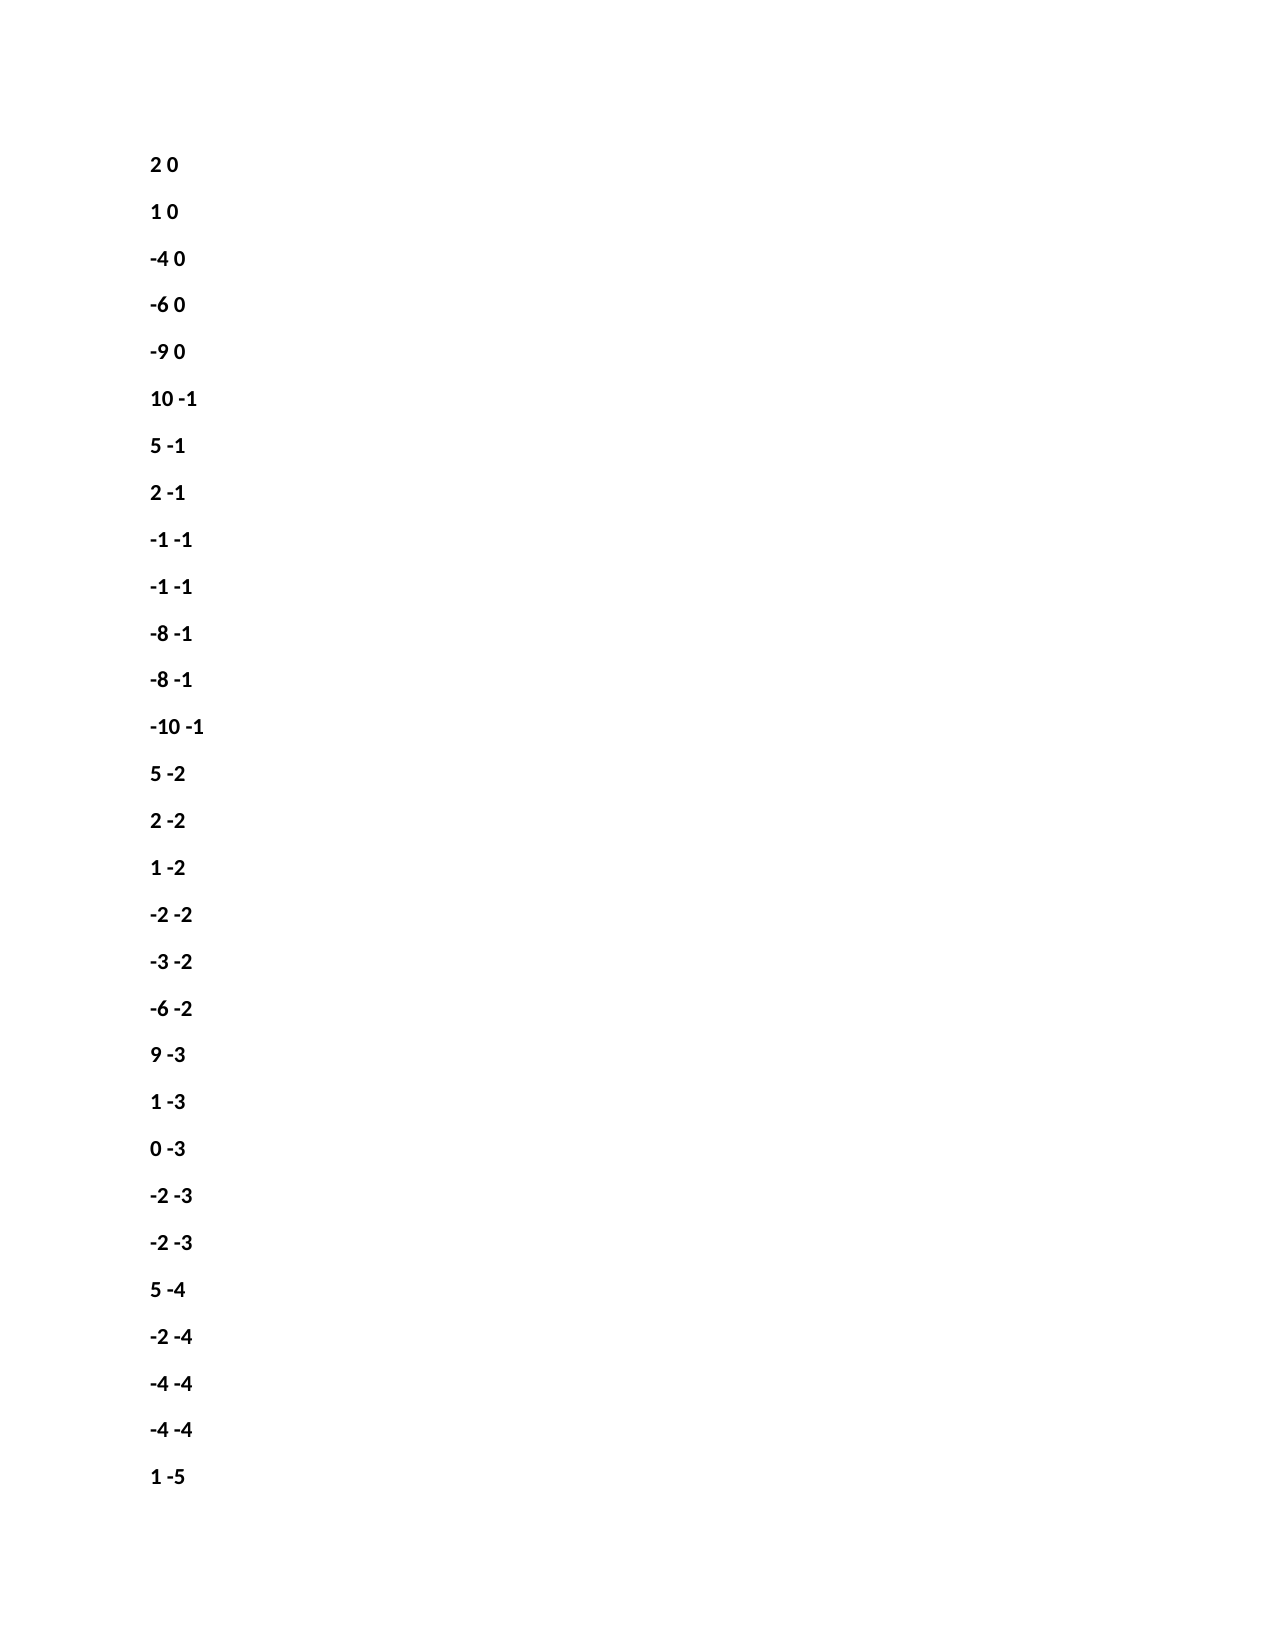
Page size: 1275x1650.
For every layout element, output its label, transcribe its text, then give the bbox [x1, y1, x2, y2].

text -4 0 [150, 244, 1125, 272]
text -2 -2 [150, 900, 1125, 928]
text -10 -1 [150, 712, 1125, 741]
text 5 -1 [150, 431, 1125, 459]
text -6 -2 [150, 994, 1125, 1022]
text 1 0 [150, 197, 1125, 225]
text -8 -1 [150, 666, 1125, 694]
text -2 -3 [150, 1181, 1125, 1209]
text 1 -5 [150, 1462, 1125, 1491]
text 1 -2 [150, 853, 1125, 881]
text -1 -1 [150, 572, 1125, 600]
text 5 -4 [150, 1275, 1125, 1303]
text -4 -4 [150, 1369, 1125, 1397]
text 2 -2 [150, 806, 1125, 834]
text 2 -1 [150, 478, 1125, 506]
text 1 -3 [150, 1087, 1125, 1116]
text 10 -1 [150, 384, 1125, 412]
text -1 -1 [150, 525, 1125, 553]
text -6 0 [150, 291, 1125, 319]
text -8 -1 [150, 619, 1125, 647]
text -2 -4 [150, 1322, 1125, 1350]
text -2 -3 [150, 1228, 1125, 1256]
text -4 -4 [150, 1416, 1125, 1444]
text 9 -3 [150, 1041, 1125, 1069]
text 0 -3 [150, 1134, 1125, 1162]
text 5 -2 [150, 759, 1125, 787]
text -9 0 [150, 337, 1125, 366]
text 2 0 [150, 150, 1125, 178]
text -3 -2 [150, 947, 1125, 975]
